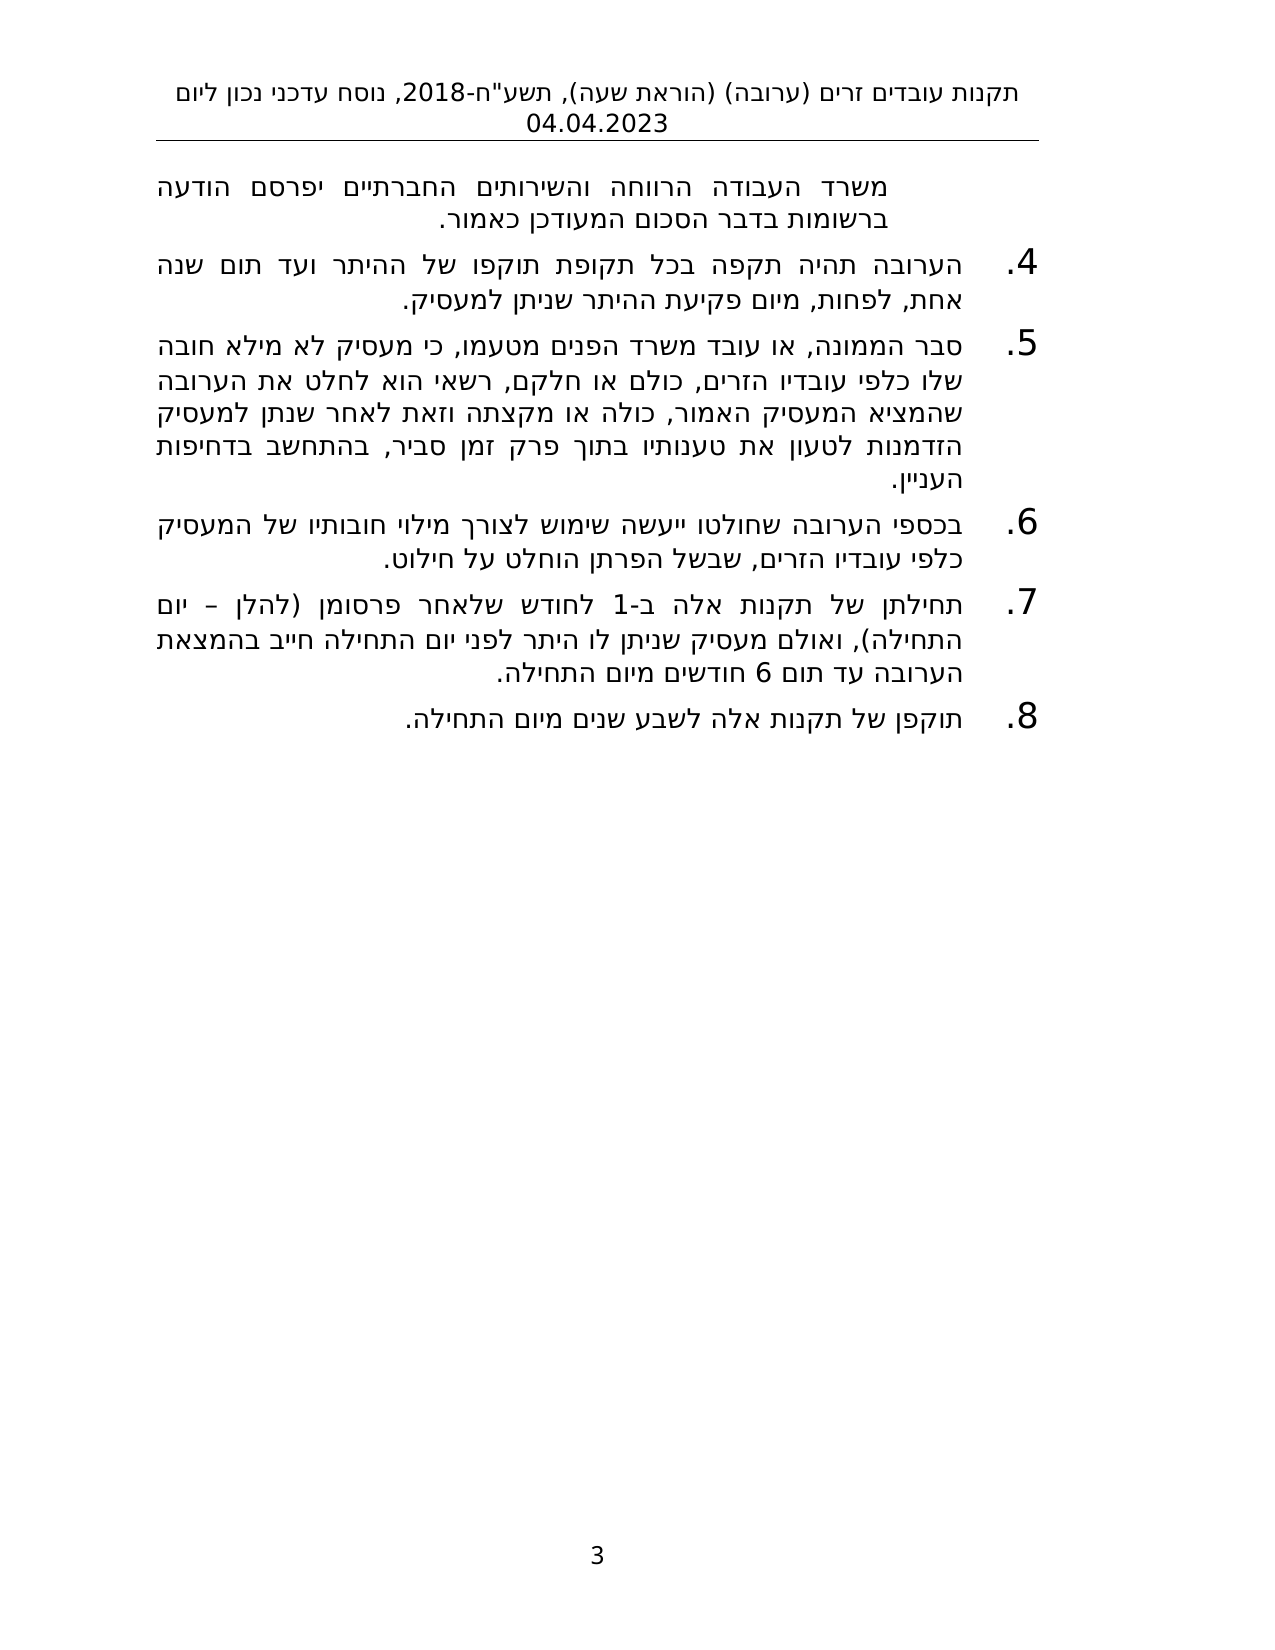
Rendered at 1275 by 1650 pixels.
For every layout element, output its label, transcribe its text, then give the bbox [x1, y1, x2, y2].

text 4. הערובה תהיה תקפה בכל תקופת תוקפו של ההיתר ועד תום שנה אחת, לפחות, מיום פקיעת ההיתר שניתן למעסיק. [156, 248, 1039, 322]
text 5. סבר הממונה, או עובד משרד הפנים מטעמו, כי מעסיק לא מילא חובה שלו כלפי עובדיו הזרים, כולם או חלקם, רשאי הוא לחלט את הערובה שהמציא המעסיק האמור, כולה או מקצתה וזאת לאחר שנתן למעסיק הזדמנות לטעון את טענותיו בתוך פרק זמן סביר, בהתחשב בדחיפות העניין. [156, 328, 1039, 501]
text 8. תוקפן של תקנות אלה לשבע שנים מיום התחילה. [156, 701, 1039, 742]
text 6. בכספי הערובה שחולטו ייעשה שימוש לצורך מילוי חובותיו של המעסיק כלפי עובדיו הזרים, שבשל הפרתן הוחלט על חילוט. [156, 507, 1039, 581]
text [156, 177, 964, 241]
text 7. תחילתן של תקנות אלה ב-1 לחודש שלאחר פרסומן (להלן – יום התחילה), ואולם מעסיק שניתן לו היתר לפני יום התחילה חייב בהמצאת הערובה עד תום 6 חודשים מיום התחילה. [156, 588, 1039, 695]
